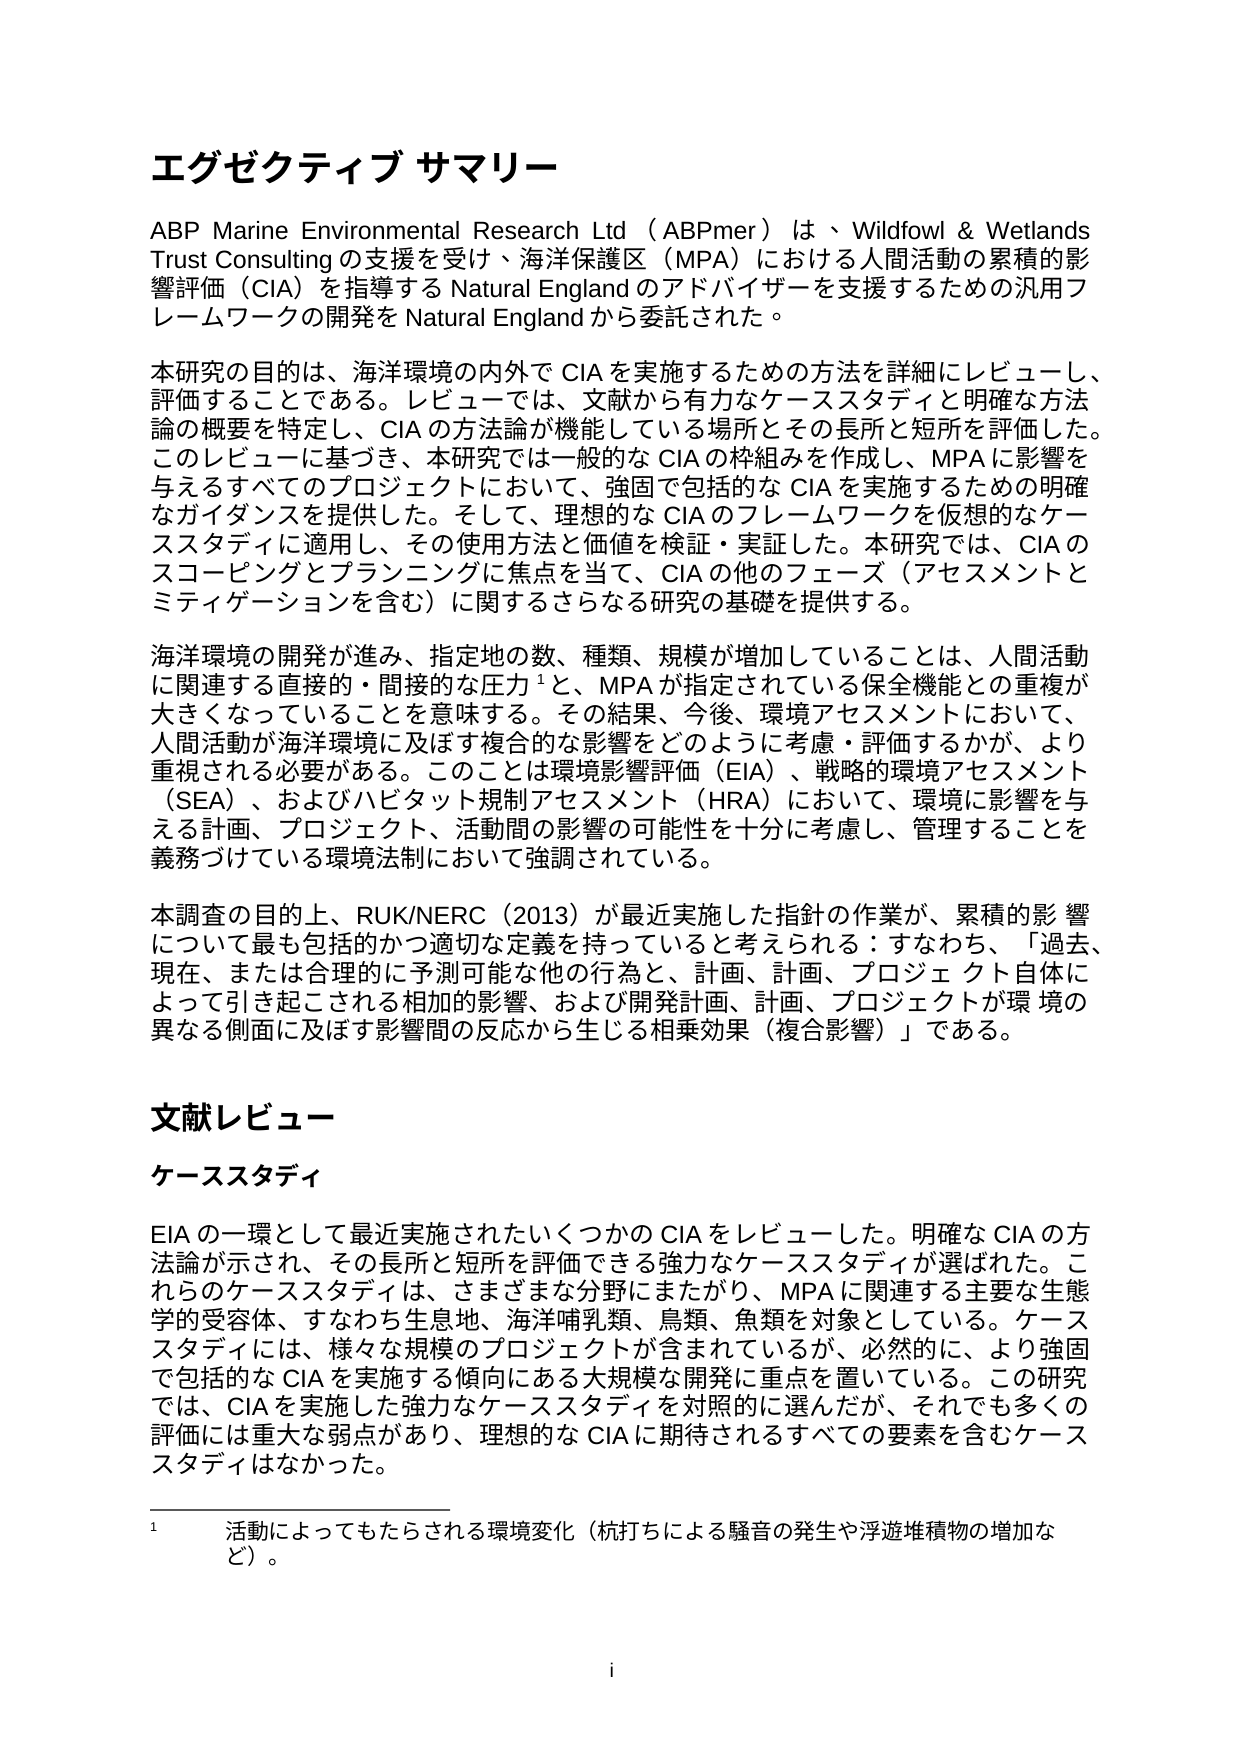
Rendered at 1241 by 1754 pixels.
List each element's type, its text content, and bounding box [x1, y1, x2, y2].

text EIAの一環として最近実施されたいくつかのCIAをレビューした。明確なCIAの方法論が示され、その長所と短所を評価できる強力なケーススタディが選ばれた。これらのケーススタディは、さまざまな分野にまたがり、MPAに関連する主要な生態学的受容体、すなわち生息地、海洋哺乳類、鳥類、魚類を対象としている。ケーススタディには、様々な規模のプロジェクトが含まれているが、必然的に、より強固で包括的なCIAを実施する傾向にある大規模な開発に重点を置いている。この研究では、CIAを実施した強力なケーススタディを対照的に選んだが、それでも多くの評価には重大な弱点があり、理想的なCIAに期待されるすべての要素を含むケーススタディはなかった。 [150, 1220, 1091, 1479]
text 1 活動によってもたらされる環境変化（杭打ちによる騒音の発生や浮遊堆積物の増加など）。 [150, 1519, 1088, 1569]
subtitle 文献レビュー [150, 1100, 1181, 1136]
text 本研究の目的は、海洋環境の内外でCIAを実施するための方法を詳細にレビューし、評価することである。レビューでは、文献から有力なケーススタディと明確な方法論の概要を特定し、CIAの方法論が機能している場所とその長所と短所を評価した。このレビューに基づき、本研究では一般的なCIAの枠組みを作成し、MPAに影響を与えるすべてのプロジェクトにおいて、強固で包括的なCIAを実施するための明確なガイダンスを提供した。そして、理想的なCIAのフレームワークを仮想的なケーススタディに適用し、その使用方法と価値を検証・実証した。本研究では、CIAのスコーピングとプランニングに焦点を当て、CIAの他のフェーズ（アセスメントとミティゲーションを含む）に関するさらなる研究の基礎を提供する。 [150, 357, 1091, 616]
text ABP Marine Environmental Research Ltd（ABPmer）は、Wildfowl & Wetlands Trust Consultingの支援を受け、海洋保護区（MPA）における人間活動の累積的影響評価（CIA）を指導するNatural Englandのアドバイザーを支援するための汎用フレームワークの開発をNatural Englandから委託された。 [150, 216, 1091, 331]
subtitle ケーススタディ [150, 1162, 1181, 1191]
subtitle エグゼクティブ サマリー [150, 147, 1181, 189]
text 本調査の目的上、RUK/NERC（2013）が最近実施した指針の作業が、累積的影 響について最も包括的かつ適切な定義を持っていると考えられる：すなわち、「過去、現在、または合理的に予測可能な他の行為と、計画、計画、プロジェ クト自体によって引き起こされる相加的影響、および開発計画、計画、プロジェクトが環 境の異なる側面に及ぼす影響間の反応から生じる相乗効果（複合影響）」である。 [150, 901, 1091, 1045]
text 海洋環境の開発が進み、指定地の数、種類、規模が増加していることは、人間活動に関連する直接的・間接的な圧力1と、MPAが指定されている保全機能との重複が大きくなっていることを意味する。その結果、今後、環境アセスメントにおいて、人間活動が海洋環境に及ぼす複合的な影響をどのように考慮・評価するかが、より重視される必要がある。このことは環境影響評価（EIA）、戦略的環境アセスメント（SEA）、およびハビタット規制アセスメント（HRA）において、環境に影響を与える計画、プロジェクト、活動間の影響の可能性を十分に考慮し、管理することを義務づけている環境法制において強調されている。 [150, 642, 1091, 872]
